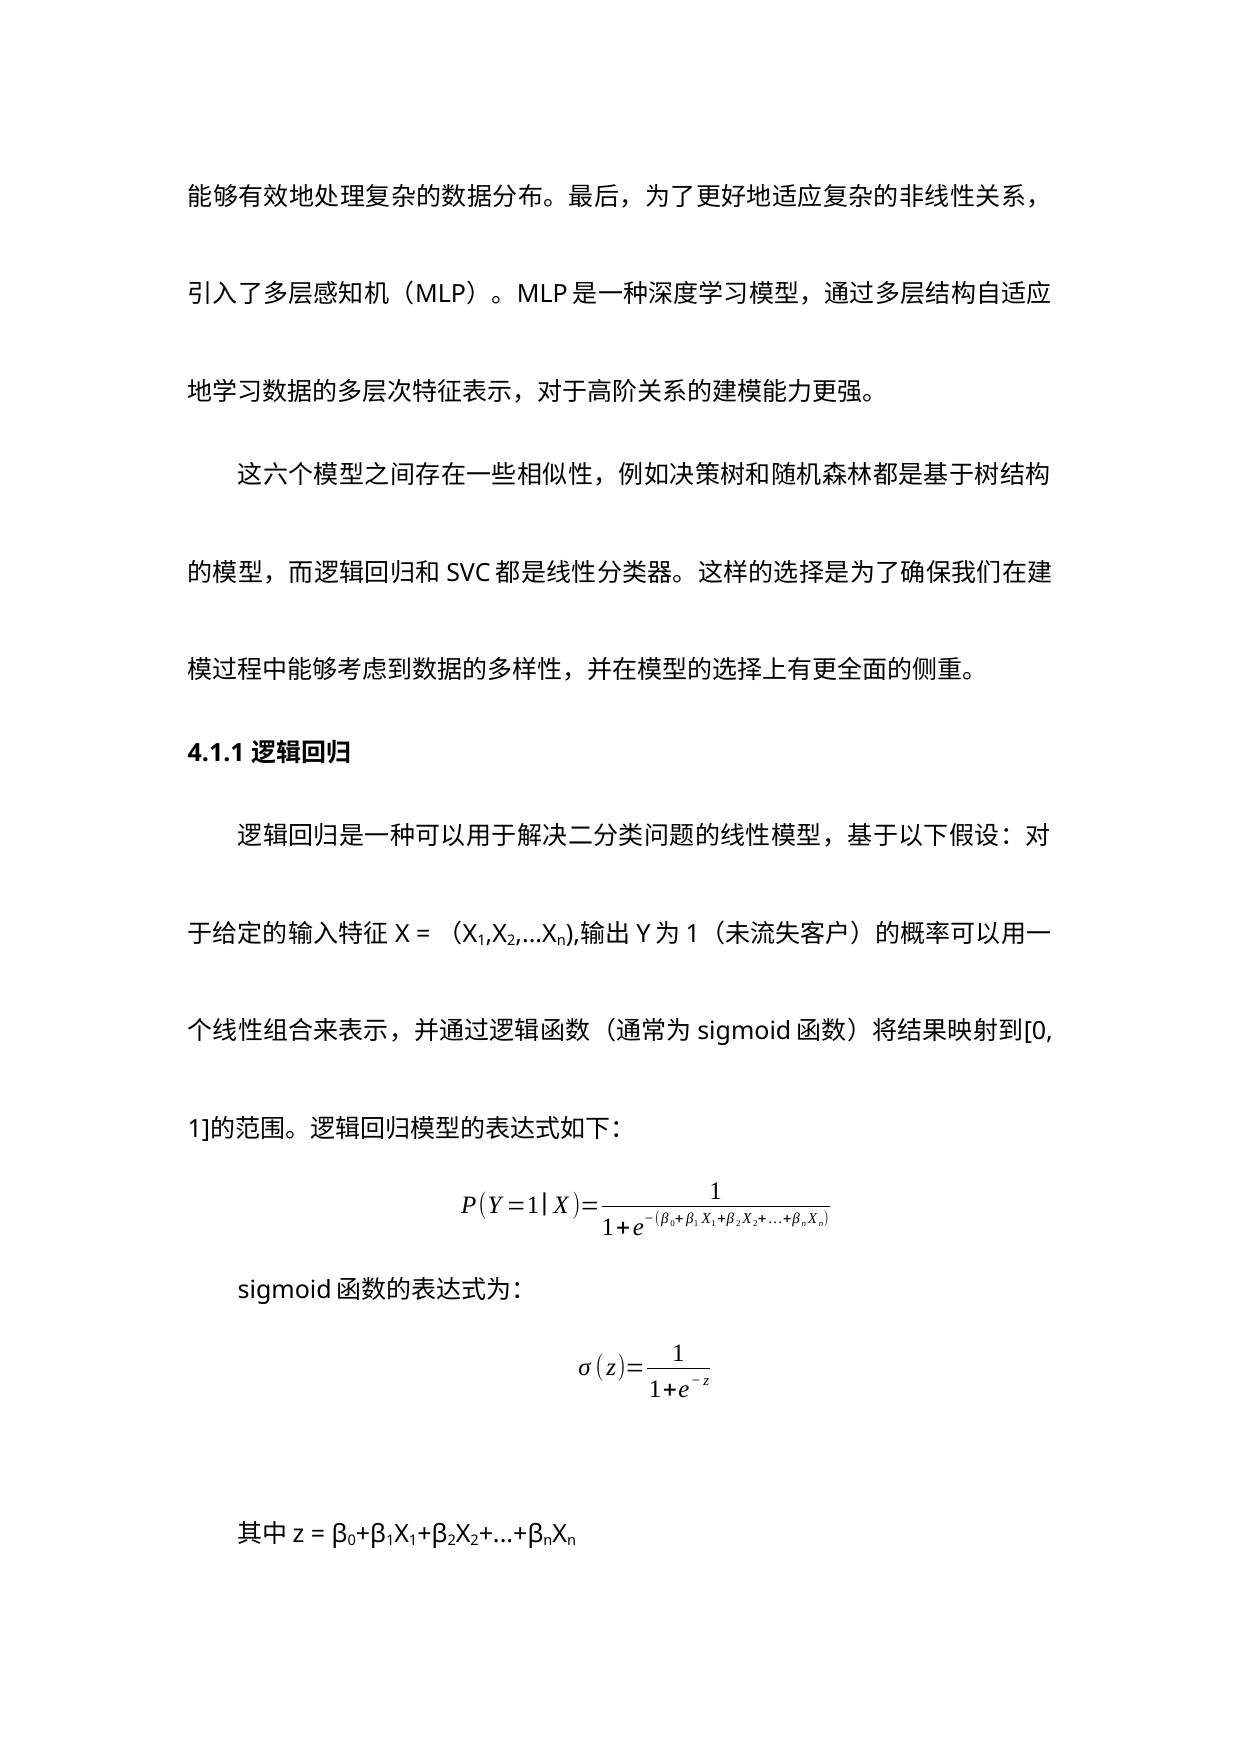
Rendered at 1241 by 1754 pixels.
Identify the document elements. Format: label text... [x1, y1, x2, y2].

list 4.1.1 逻辑回归 [187, 718, 1053, 783]
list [187, 162, 1053, 422]
list 这六个模型之间存在一些相似性，例如决策树和随机森林都是基于树结构的模型，而逻辑回归和SVC都是线性分类器。这样的选择是为了确保我们在建模过程中能够考虑到数据的多样性，并在模型的选择上有更全面的侧重。 [187, 440, 1053, 700]
list 其中z = β0+β1X1+β2X2+...+βnXn [187, 1499, 1053, 1564]
list 逻辑回归是一种可以用于解决二分类问题的线性模型，基于以下假设：对于给定的输入特征 X = （X1,X2,...Xn),输出 Y为1（未流失客户）的概率可以用一个线性组合来表示，并通过逻辑函数（通常为sigmoid函数）将结果映射到[0, 1]的范围。逻辑回归模型的表达式如下： [187, 801, 1053, 1159]
list sigmoid函数的表达式为： [187, 1255, 1053, 1320]
